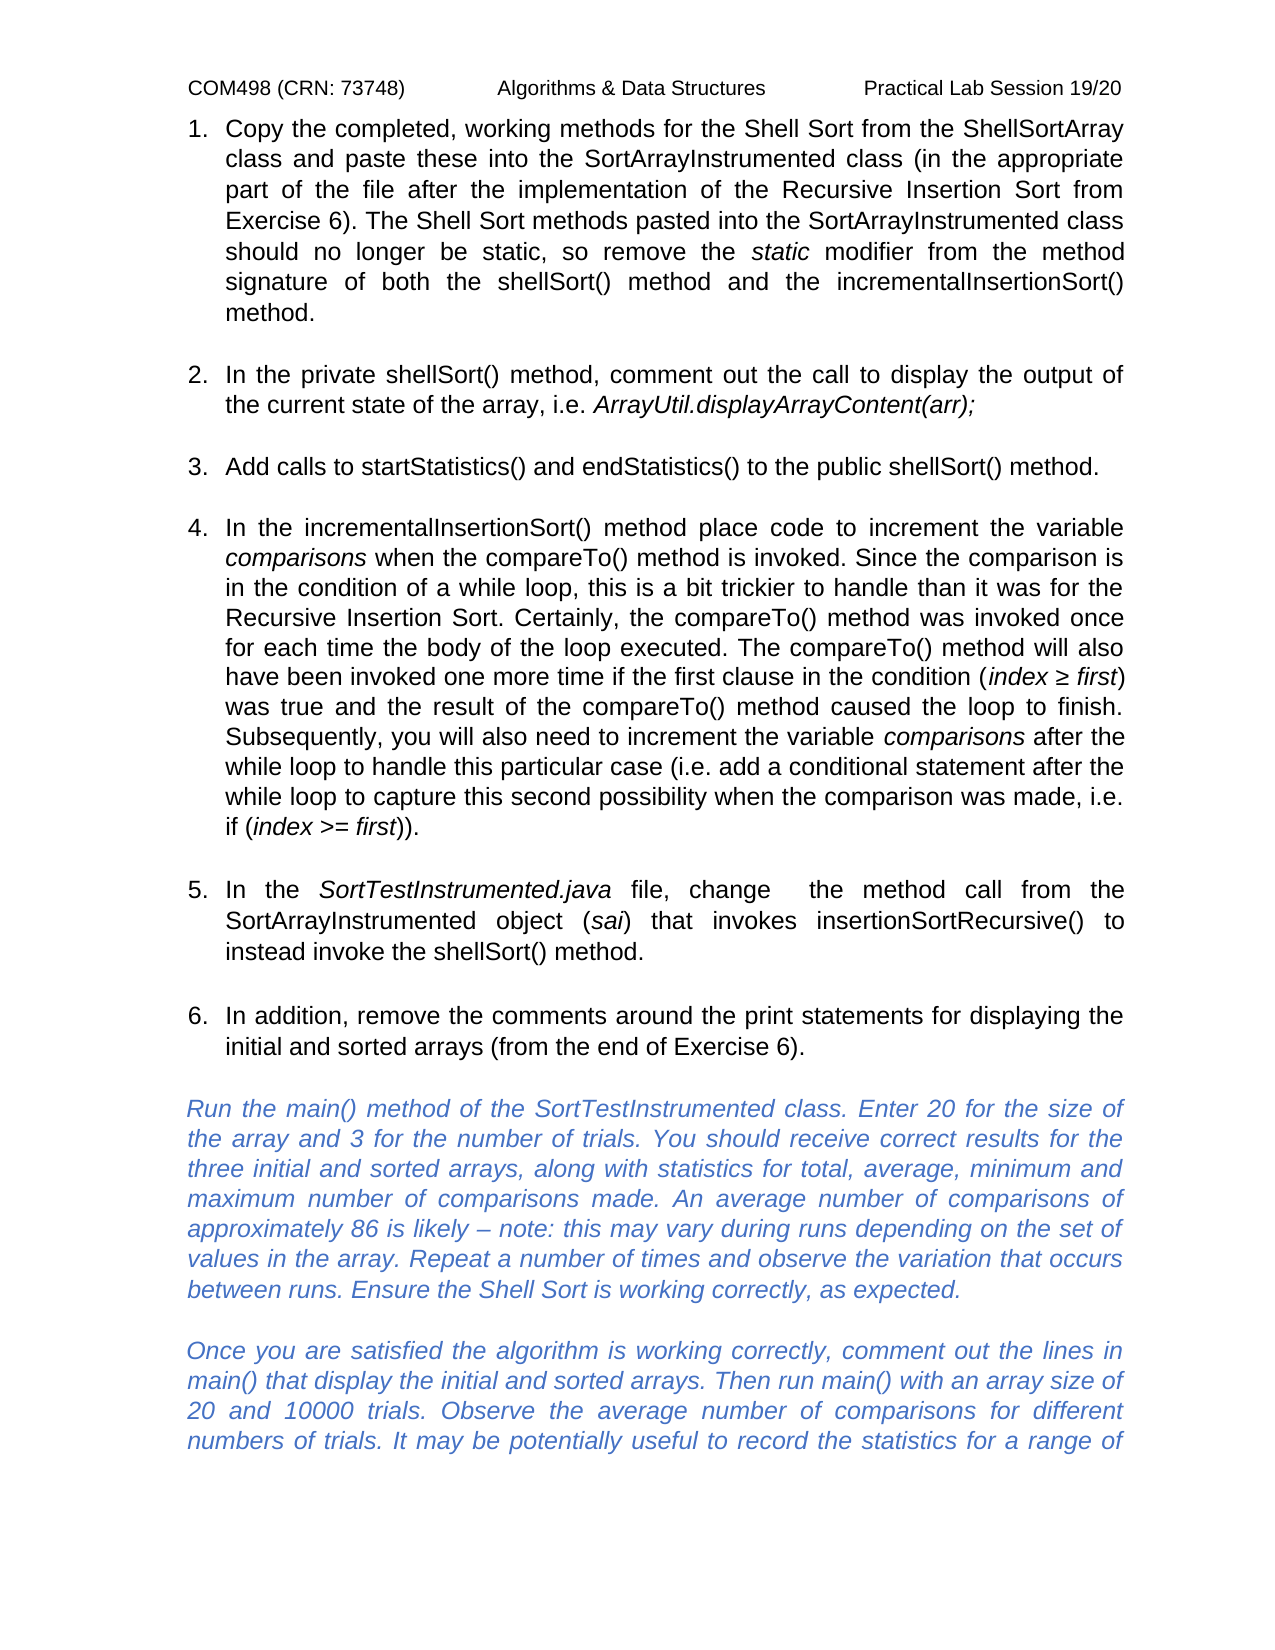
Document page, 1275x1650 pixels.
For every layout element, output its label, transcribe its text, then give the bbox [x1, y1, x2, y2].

list In the private shellSort() method, comment out the call to display the output of the current state of the array, i.e. ArrayUtil.displayArrayContent(arr); [188, 360, 1126, 419]
list In the incrementalInsertionSort() method place code to increment the variable comparisons when the compareTo() method is invoked. Since the comparison is in the condition of a while loop, this is a bit trickier to handle than it was for the Recursive Insertion Sort. Certainly, the compareTo() method was invoked once for each time the body of the loop executed. The compareTo() method will also have been invoked one more time if the first clause in the condition (index ≥ first) was true and the result of the compareTo() method caused the loop to finish. Subsequently, you will also need to increment the variable comparisons after the while loop to handle this particular case (i.e. add a conditional statement after the while loop to capture this second possibility when the comparison was made, i.e. if (index >= first)). [188, 513, 1126, 841]
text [186, 1336, 1127, 1455]
list Add calls to startStatistics() and endStatistics() to the public shellSort() method. [188, 451, 1126, 480]
list In addition, remove the comments around the print statements for displaying the initial and sorted arrays (from the end of Exercise 6). [188, 1001, 1126, 1061]
list In the SortTestInstrumented.java file, change the method call from the SortArrayInstrumented object (sai) that invokes insertionSortRecursive() to instead invoke the shellSort() method. [188, 875, 1126, 965]
text Run the main() method of the SortTestInstrumented class. Enter 20 for the size of the array and 3 for the number of trials. You should receive correct results for the three initial and sorted arrays, along with statistics for total, average, minimum and maximum number of comparisons made. An average number of comparisons of approximately 86 is likely – note: this may vary during runs depending on the set of values in the array. Repeat a number of times and observe the variation that occurs between runs. Ensure the Shell Sort is working correctly, as expected. [186, 1094, 1127, 1303]
list Copy the completed, working methods for the Shell Sort from the ShellSortArray class and paste these into the SortArrayInstrumented class (in the appropriate part of the file after the implementation of the Recursive Insertion Sort from Exercise 6). The Shell Sort methods pasted into the SortArrayInstrumented class should no longer be static, so remove the static modifier from the method signature of both the shellSort() method and the incrementalInsertionSort() method. [188, 113, 1126, 327]
